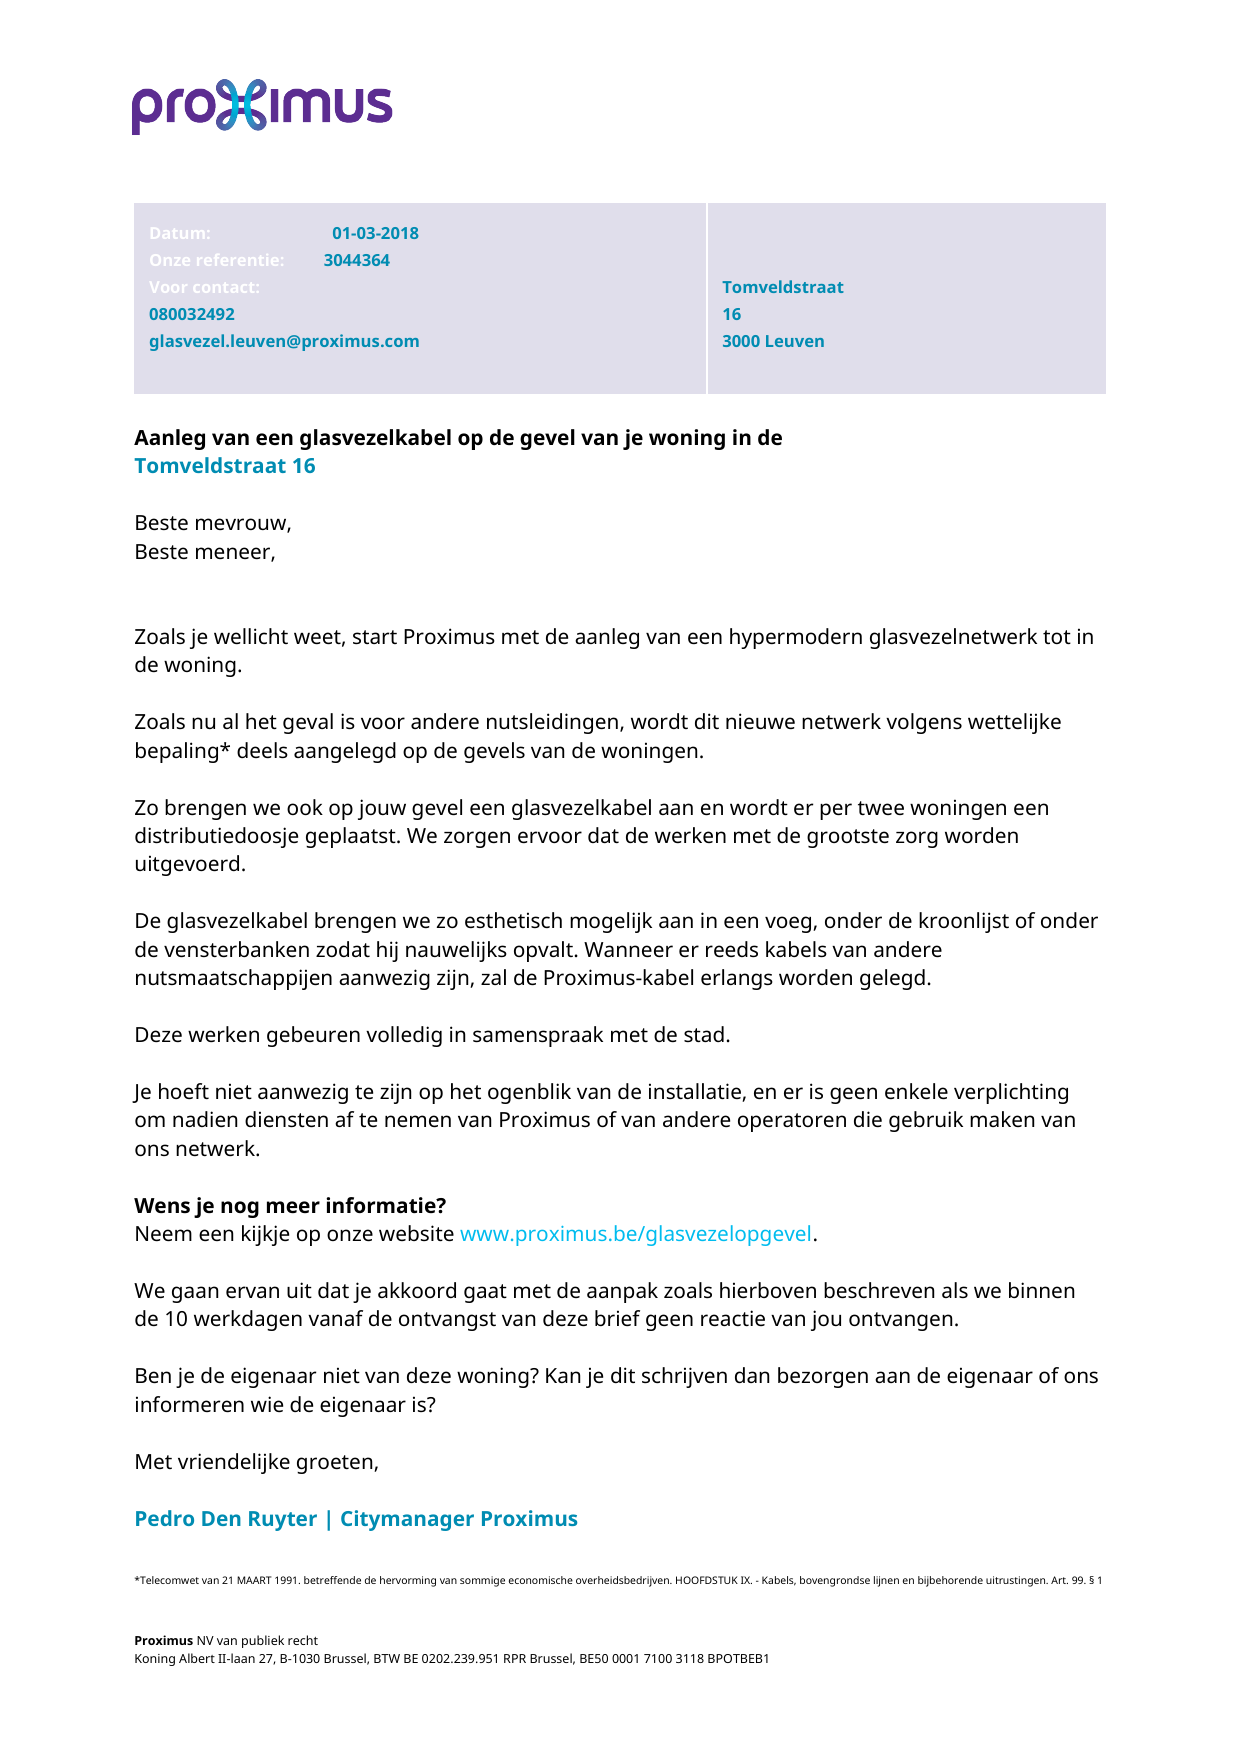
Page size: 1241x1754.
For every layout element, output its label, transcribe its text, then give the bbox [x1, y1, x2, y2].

text Wens je nog meer informatie? [134, 1191, 1106, 1219]
text Beste meneer, [134, 537, 1106, 565]
text Zoals nu al het geval is voor andere nutsleidingen, wordt dit nieuwe netwerk volgens wettelijke bepaling* deels aangelegd op de gevels van de woningen. [134, 707, 1106, 764]
text We gaan ervan uit dat je akkoord gaat met de aanpak zoals hierboven beschreven als we binnen de 10 werkdagen vanaf de ontvangst van deze brief geen reactie van jou ontvangen. [134, 1276, 1106, 1333]
text Neem een kijkje op onze website www.proximus.be/glasvezelopgevel. [134, 1219, 1106, 1248]
text Zo brengen we ook op jouw gevel een glasvezelkabel aan en wordt er per twee woningen een distributiedoosje geplaatst. We zorgen ervoor dat de werken met de grootste zorg worden uitgevoerd. [134, 793, 1106, 878]
text Met vriendelijke groeten, [134, 1447, 1106, 1475]
table_header Tomveldstraat 16 3000 Leuven [708, 203, 1106, 394]
text *Telecomwet van 21 MAART 1991. betreffende de hervorming van sommige economische overheidsbedrijven. HOOFDSTUK IX. - Kabels, bovengrondse lijnen en bijbehorende uitrustingen. Art. 99. § 1 [134, 1561, 1106, 1588]
text Zoals je wellicht weet, start Proximus met de aanleg van een hypermodern glasvezelnetwerk tot in de woning. [134, 622, 1106, 679]
picture [0, 0, 1241, 149]
text Tomveldstraat 16 [134, 451, 1106, 480]
text Aanleg van een glasvezelkabel op de gevel van je woning in de [134, 423, 1106, 451]
text Beste mevrouw, [134, 508, 1106, 537]
table_header Datum: 01-03-2018 Onze referentie: 3044364 Voor contact: 080032492 glasvezel.leuven@proximus.com [134, 203, 706, 394]
text Je hoeft niet aanwezig te zijn op het ogenblik van de installatie, en er is geen enkele verplichting om nadien diensten af te nemen van Proximus of van andere operatoren die gebruik maken van ons netwerk. [134, 1077, 1106, 1162]
text Pedro Den Ruyter | Citymanager Proximus [134, 1504, 1106, 1532]
text De glasvezelkabel brengen we zo esthetisch mogelijk aan in een voeg, onder de kroonlijst of onder de vensterbanken zodat hij nauwelijks opvalt. Wanneer er reeds kabels van andere nutsmaatschappijen aanwezig zijn, zal de Proximus-kabel erlangs worden gelegd. [134, 906, 1106, 992]
text Ben je de eigenaar niet van deze woning? Kan je dit schrijven dan bezorgen aan de eigenaar of ons informeren wie de eigenaar is? [134, 1361, 1106, 1418]
text Deze werken gebeuren volledig in samenspraak met de stad. [134, 1020, 1106, 1049]
